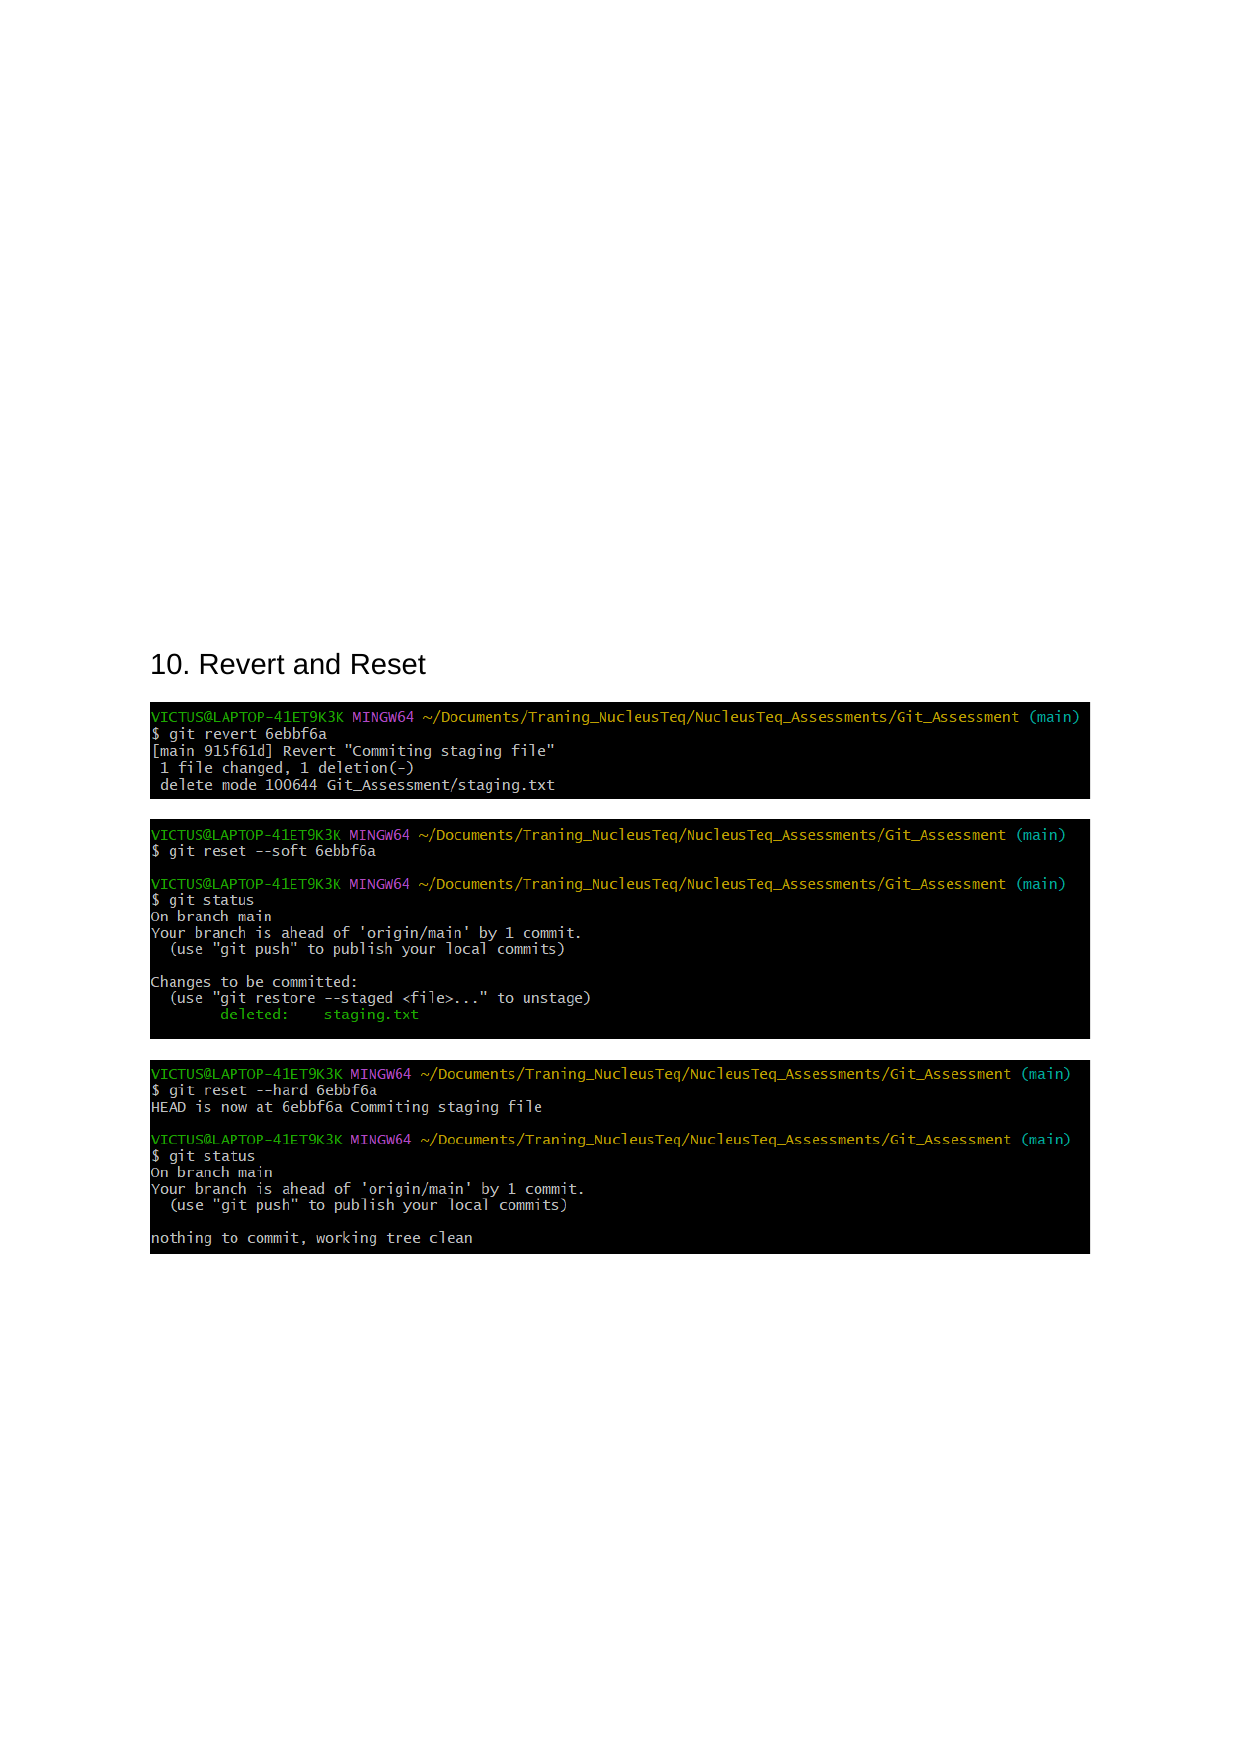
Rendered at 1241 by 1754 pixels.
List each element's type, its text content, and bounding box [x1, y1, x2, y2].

picture [150, 702, 1091, 799]
picture [150, 819, 1091, 1039]
picture [150, 1060, 1091, 1254]
text 10. Revert and Reset [150, 647, 1090, 680]
